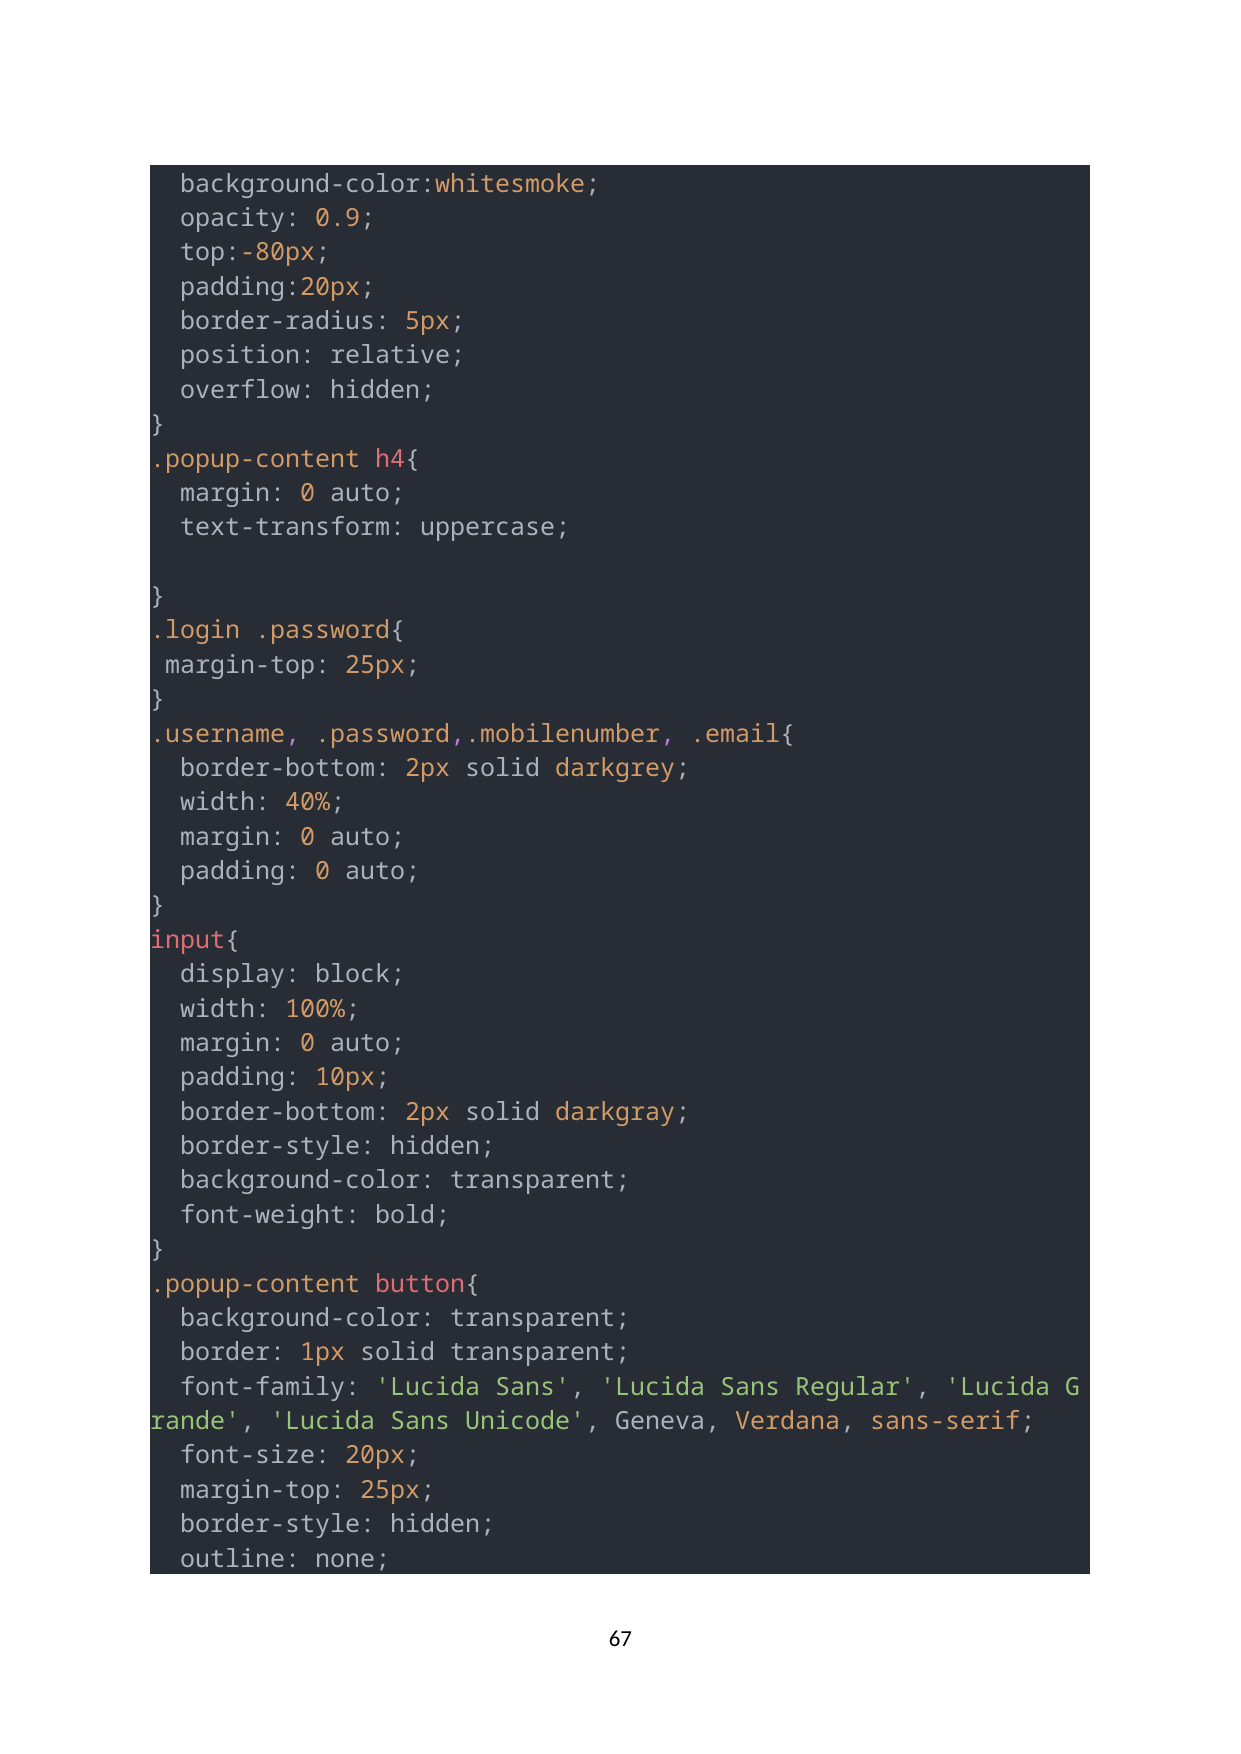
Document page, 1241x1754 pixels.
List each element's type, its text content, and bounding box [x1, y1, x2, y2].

text border-style: hidden; [150, 1506, 1090, 1540]
text border-style: hidden; [150, 1127, 1090, 1162]
text .popup-content h4{ [150, 440, 1090, 474]
text opacity: 0.9; [150, 199, 1090, 234]
text text-transform: uppercase; [150, 509, 1090, 543]
text border: 1px solid transparent; [150, 1334, 1090, 1368]
text border-bottom: 2px solid darkgrey; [150, 749, 1090, 784]
text } [150, 1231, 1090, 1265]
text top:-80px; [150, 234, 1090, 268]
text } [150, 406, 1090, 440]
text position: relative; [150, 337, 1090, 371]
text width: 40%; [150, 784, 1090, 818]
text padding: 10px; [150, 1059, 1090, 1093]
text padding:20px; [150, 268, 1090, 302]
text .login .password{ [150, 612, 1090, 646]
text input{ [150, 921, 1090, 956]
text width: 100%; [150, 990, 1090, 1024]
text margin: 0 auto; [150, 818, 1090, 852]
text } [150, 681, 1090, 715]
text overflow: hidden; [150, 371, 1090, 406]
text background-color: transparent; [150, 1299, 1090, 1334]
text border-radius: 5px; [150, 302, 1090, 337]
text .popup-content button{ [150, 1265, 1090, 1299]
text .username, .password,.mobilenumber, .email{ [150, 715, 1090, 749]
text margin: 0 auto; [150, 1024, 1090, 1059]
text background-color:whitesmoke; [150, 165, 1090, 199]
text display: block; [150, 956, 1090, 990]
text outline: none; [150, 1540, 1090, 1574]
text background-color: transparent; [150, 1162, 1090, 1196]
text border-bottom: 2px solid darkgray; [150, 1093, 1090, 1127]
text margin-top: 25px; [150, 1471, 1090, 1506]
text font-size: 20px; [150, 1437, 1090, 1471]
text font-weight: bold; [150, 1196, 1090, 1231]
text font-family: 'Lucida Sans', 'Lucida Sans Regular', 'Lucida Grande', 'Lucida Sans Unicode', Geneva, Verdana, sans-serif; [150, 1368, 1090, 1437]
text padding: 0 auto; [150, 852, 1090, 887]
text } [150, 887, 1090, 921]
text margin: 0 auto; [150, 474, 1090, 509]
text margin-top: 25px; [150, 646, 1090, 681]
text } [150, 577, 1090, 612]
